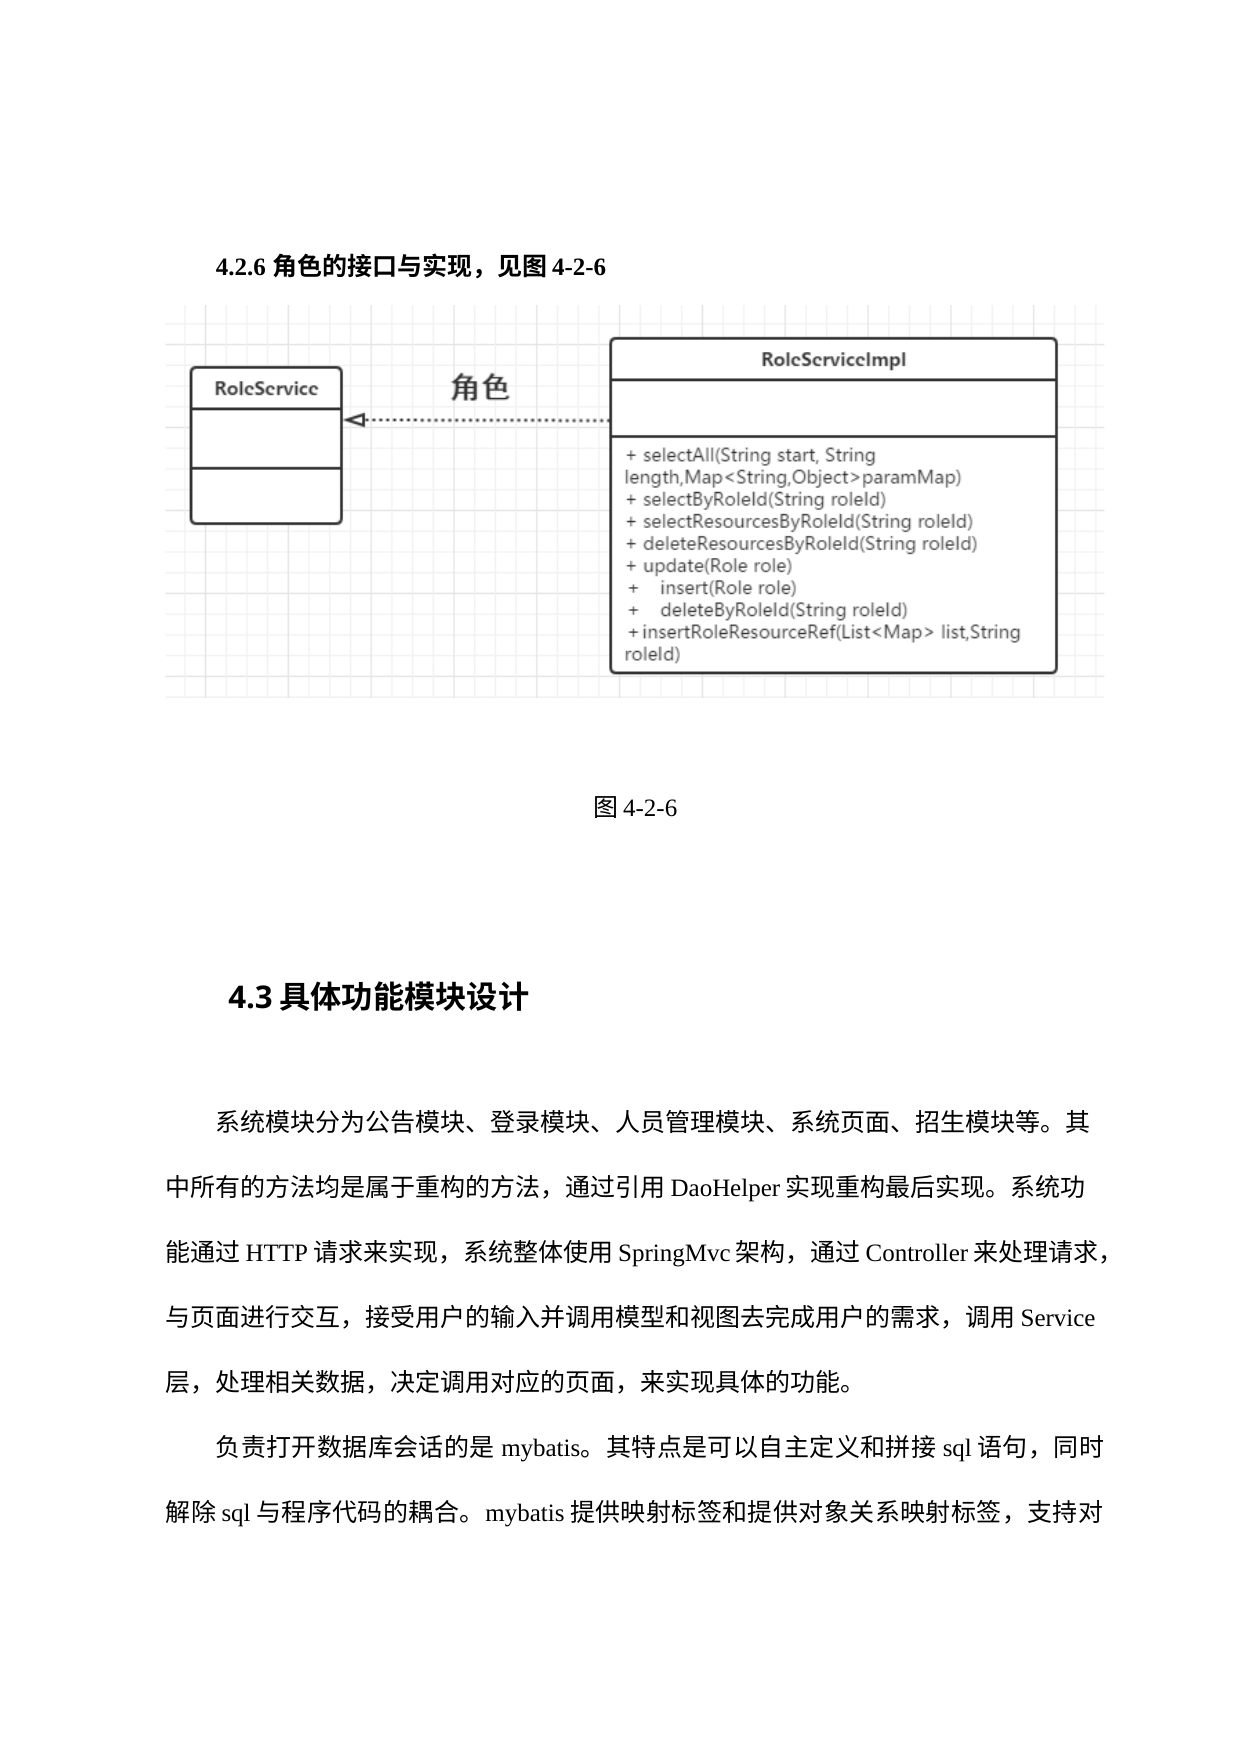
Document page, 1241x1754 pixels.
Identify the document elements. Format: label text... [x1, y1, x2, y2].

subtitle 4.3具体功能模块设计 [165, 963, 1104, 1028]
text 图4-2-6 [165, 698, 1104, 838]
subtitle 4.2.6 角色的接口与实现，见图4-2-6 [165, 232, 1104, 297]
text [165, 1413, 1104, 1543]
text 系统模块分为公告模块、登录模块、人员管理模块、系统页面、招生模块等。其中所有的方法均是属于重构的方法，通过引用DaoHelper实现重构最后实现。系统功能通过HTTP请求来实现，系统整体使用SpringMvc架构，通过Controller来处理请求，与页面进行交互，接受用户的输入并调用模型和视图去完成用户的需求，调用Service层，处理相关数据，决定调用对应的页面，来实现具体的功能。 [165, 1088, 1104, 1413]
picture [165, 305, 1105, 698]
